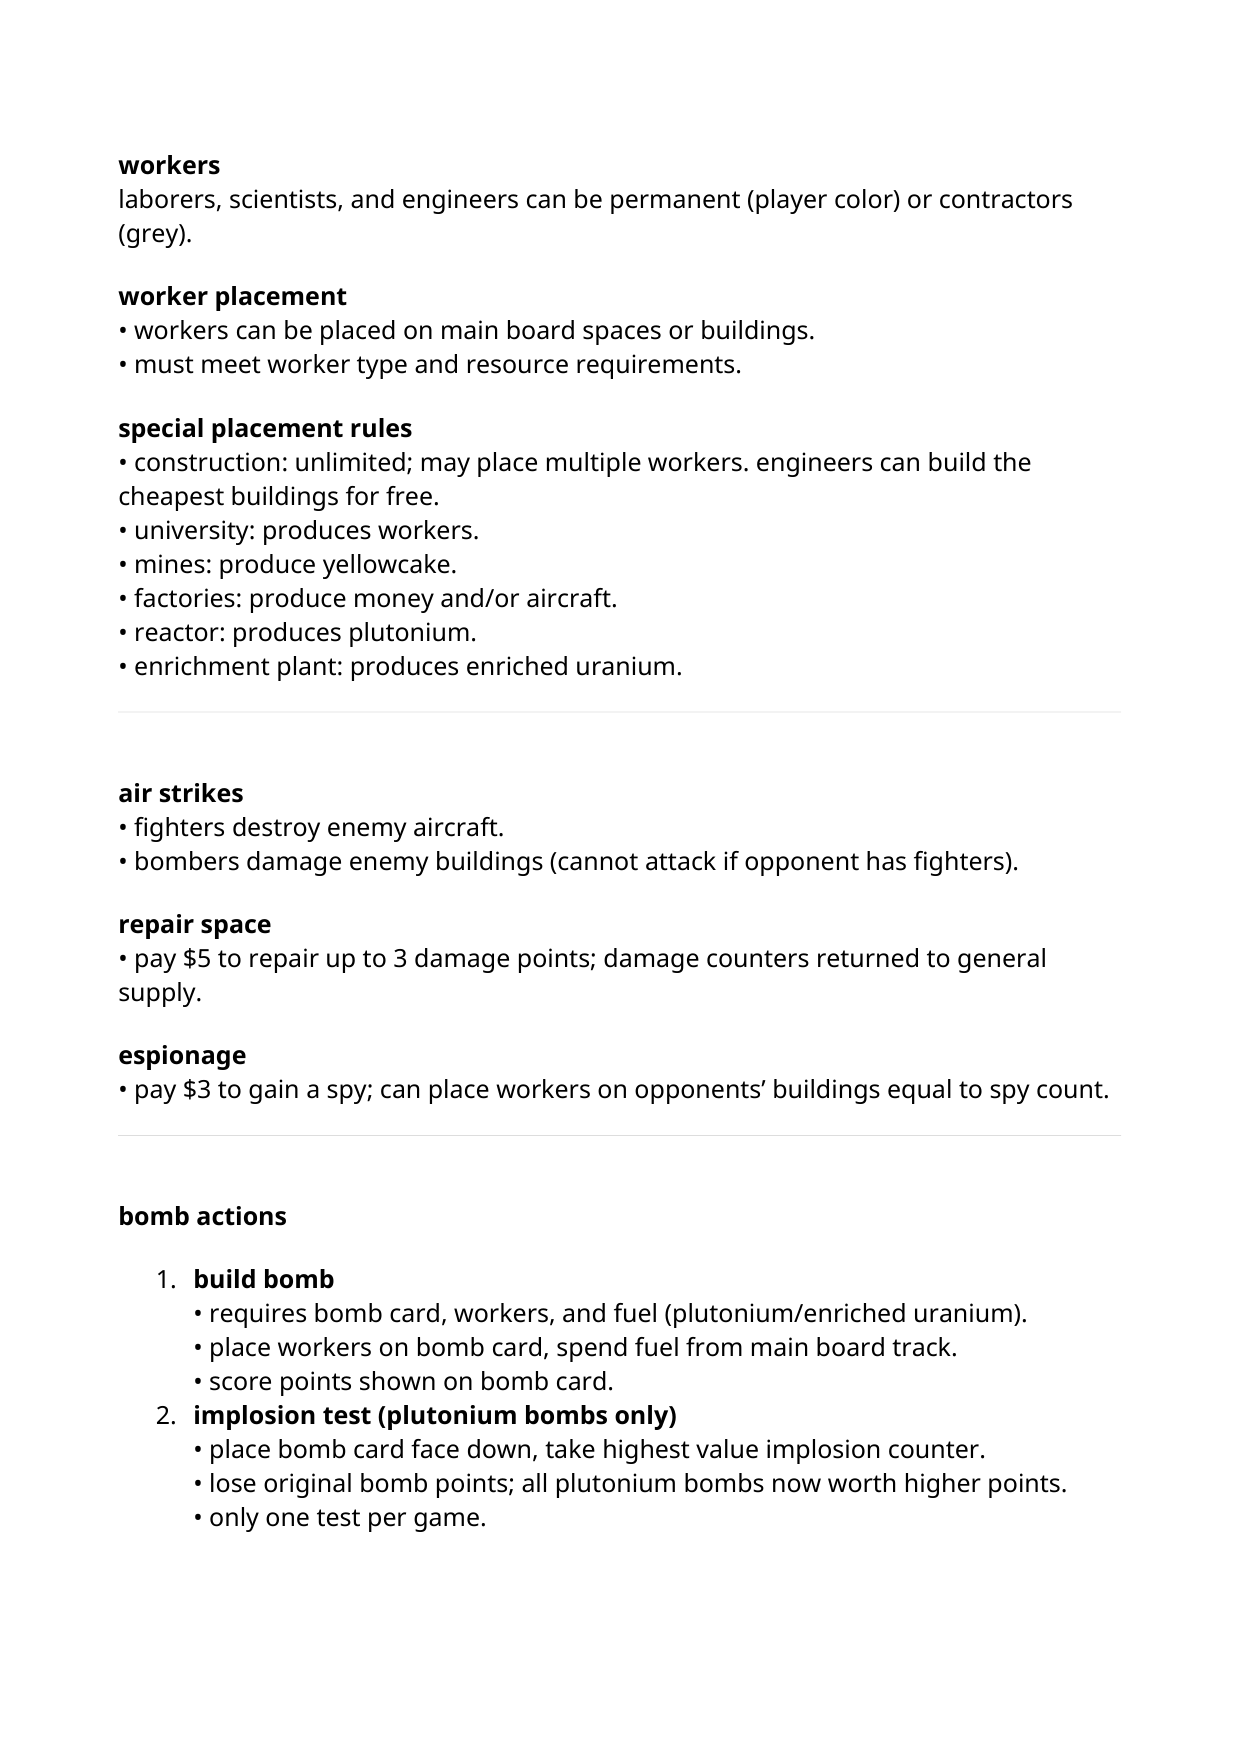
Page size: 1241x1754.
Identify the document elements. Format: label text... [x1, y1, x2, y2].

text workers laborers, scientists, and engineers can be permanent (player color) or contractors (grey). [118, 148, 1122, 250]
list implosion test (plutonium bombs only) • place bomb card face down, take highest value implosion counter. • lose original bomb points; all plutonium bombs now worth higher points. • only one test per game. [156, 1398, 1122, 1534]
text worker placement • workers can be placed on main board spaces or buildings. • must meet worker type and resource requirements. [118, 279, 1122, 381]
list build bomb • requires bomb card, workers, and fuel (plutonium/enriched uranium). • place workers on bomb card, spend fuel from main board track. • score points shown on bomb card. [156, 1262, 1122, 1398]
text repair space • pay $5 to repair up to 3 damage points; damage counters returned to general supply. [118, 907, 1122, 1009]
text bomb actions [118, 1198, 1122, 1232]
text espionage • pay $3 to gain a spy; can place workers on opponents’ buildings equal to spy count. [118, 1038, 1122, 1106]
text air strikes • fighters destroy enemy aircraft. • bombers damage enemy buildings (cannot attack if opponent has fighters). [118, 775, 1122, 877]
text special placement rules • construction: unlimited; may place multiple workers. engineers can build the cheapest buildings for free. • university: produces workers. • mines: produce yellowcake. • factories: produce money and/or aircraft. • reactor: produces plutonium. • enrichment plant: produces enriched uranium. [118, 410, 1122, 683]
